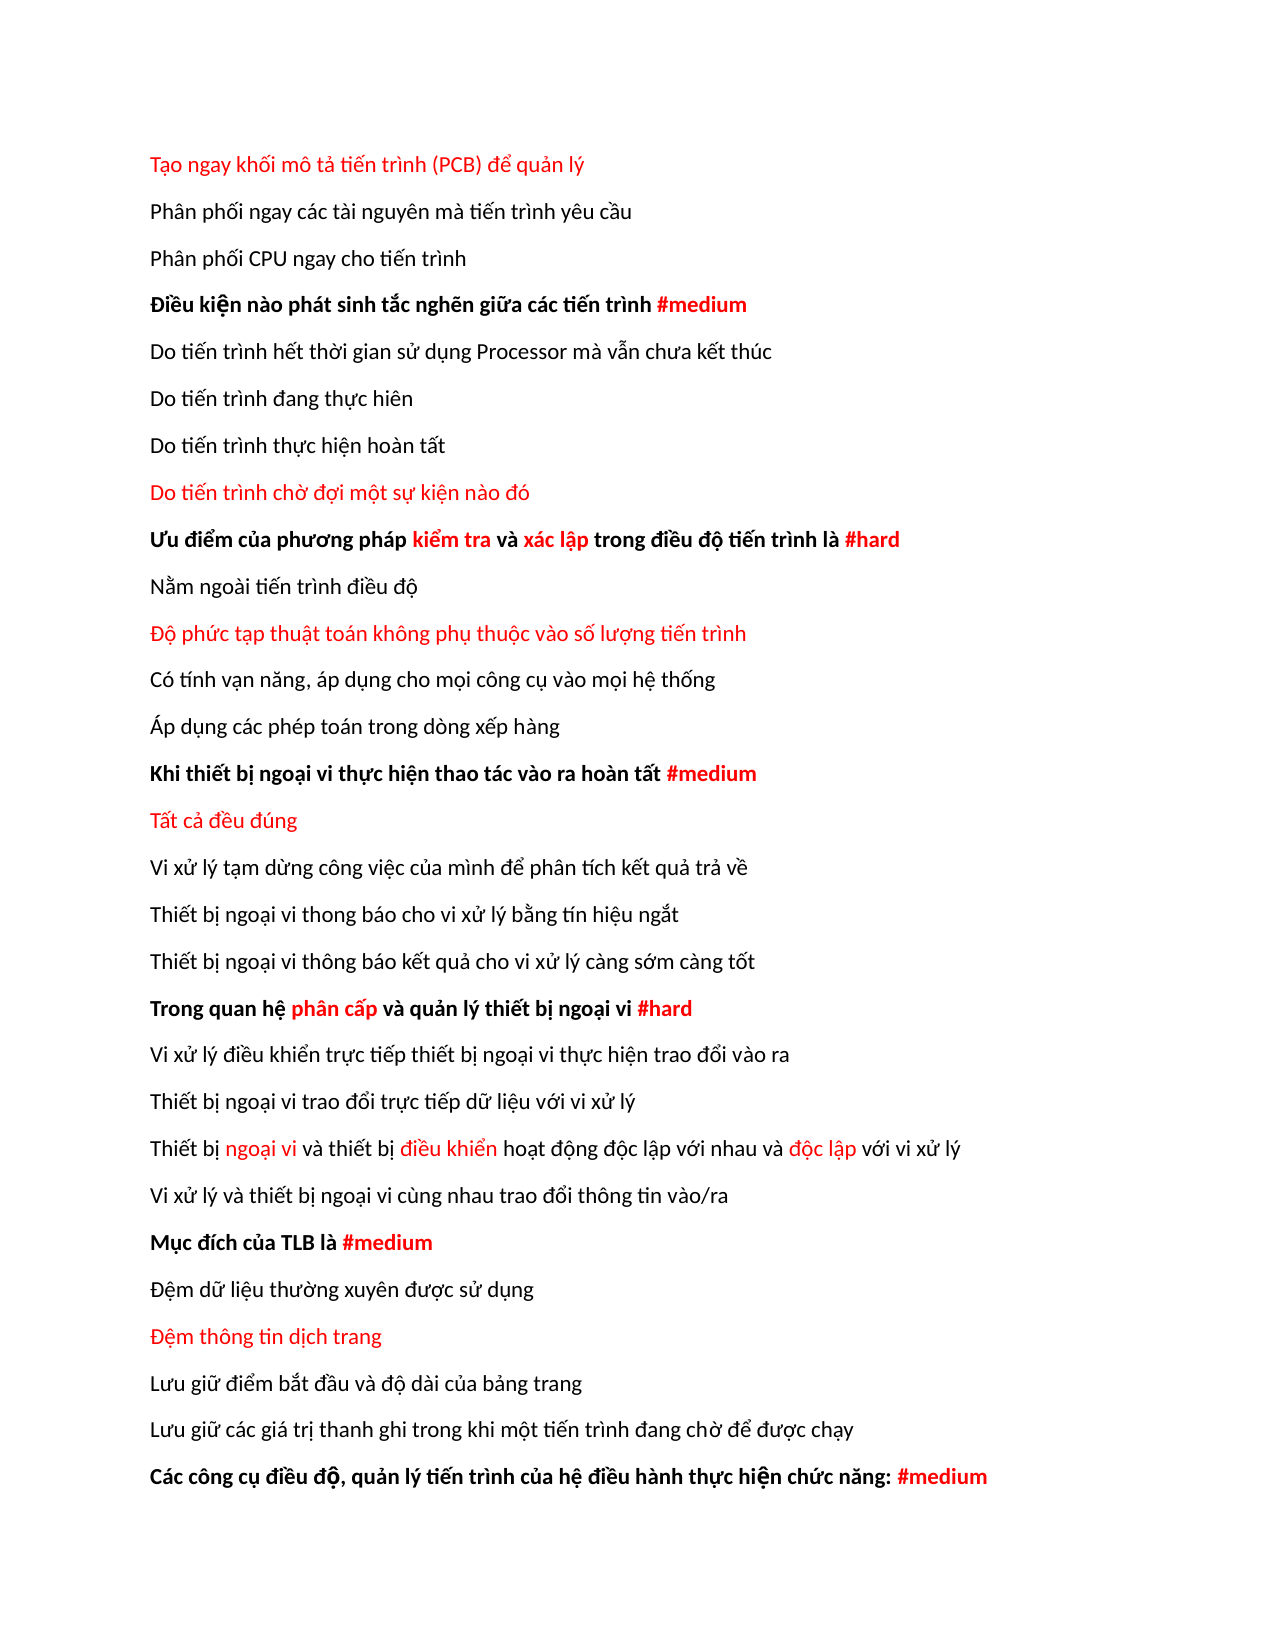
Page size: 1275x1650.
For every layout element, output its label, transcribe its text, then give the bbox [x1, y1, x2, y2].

text Lưu giữ điểm bắt đầu và độ dài của bảng trang [150, 1369, 1125, 1397]
text Do tiến trình chờ đợi một sự kiện nào đó [150, 478, 1125, 506]
text Điều kiện nào phát sinh tắc nghẽn giữa các tiến trình #medium [150, 291, 1125, 319]
text Đệm dữ liệu thường xuyên được sử dụng [150, 1275, 1125, 1303]
text Có tính vạn năng, áp dụng cho mọi công cụ vào mọi hệ thống [150, 666, 1125, 694]
text Tất cả đều đúng [150, 806, 1125, 834]
text Đệm thông tin dịch trang [150, 1322, 1125, 1350]
text Lưu giữ các giá trị thanh ghi trong khi một tiến trình đang chờ để được chạy [150, 1416, 1125, 1444]
text Do tiến trình hết thời gian sử dụng Processor mà vẫn chưa kết thúc [150, 337, 1125, 366]
text Khi thiết bị ngoại vi thực hiện thao tác vào ra hoàn tất #medium [150, 759, 1125, 787]
text Trong quan hệ phân cấp và quản lý thiết bị ngoại vi #hard [150, 994, 1125, 1022]
text Vi xử lý điều khiển trực tiếp thiết bị ngoại vi thực hiện trao đổi vào ra [150, 1041, 1125, 1069]
text Vi xử lý tạm dừng công việc của mình để phân tích kết quả trả về [150, 853, 1125, 881]
text Do tiến trình thực hiện hoàn tất [150, 431, 1125, 459]
text Áp dụng các phép toán trong dòng xếp hàng [150, 712, 1125, 741]
text Thiết bị ngoại vi thong báo cho vi xử lý bằng tín hiệu ngắt [150, 900, 1125, 928]
text Do tiến trình đang thực hiên [150, 384, 1125, 412]
text Thiết bị ngoại vi thông báo kết quả cho vi xử lý càng sớm càng tốt [150, 947, 1125, 975]
text Độ phức tạp thuật toán không phụ thuộc vào số lượng tiến trình [150, 619, 1125, 647]
text Thiết bị ngoại vi trao đổi trực tiếp dữ liệu với vi xử lý [150, 1087, 1125, 1116]
text Tạo ngay khối mô tả tiến trình (PCB) để quản lý [150, 150, 1125, 178]
text Ưu điểm của phương pháp kiểm tra và xác lập trong điều độ tiến trình là #hard [150, 525, 1125, 553]
text Phân phối ngay các tài nguyên mà tiến trình yêu cầu [150, 197, 1125, 225]
text Phân phối CPU ngay cho tiến trình [150, 244, 1125, 272]
text Các công cụ điều độ, quản lý tiến trình của hệ điều hành thực hiện chức năng: #medium [150, 1462, 1125, 1491]
text Nằm ngoài tiến trình điều độ [150, 572, 1125, 600]
text Mục đích của TLB là #medium [150, 1228, 1125, 1256]
text Vi xử lý và thiết bị ngoại vi cùng nhau trao đổi thông tin vào/ra [150, 1181, 1125, 1209]
text Thiết bị ngoại vi và thiết bị điều khiển hoạt động độc lập với nhau và độc lập với vi xử lý [150, 1134, 1125, 1162]
